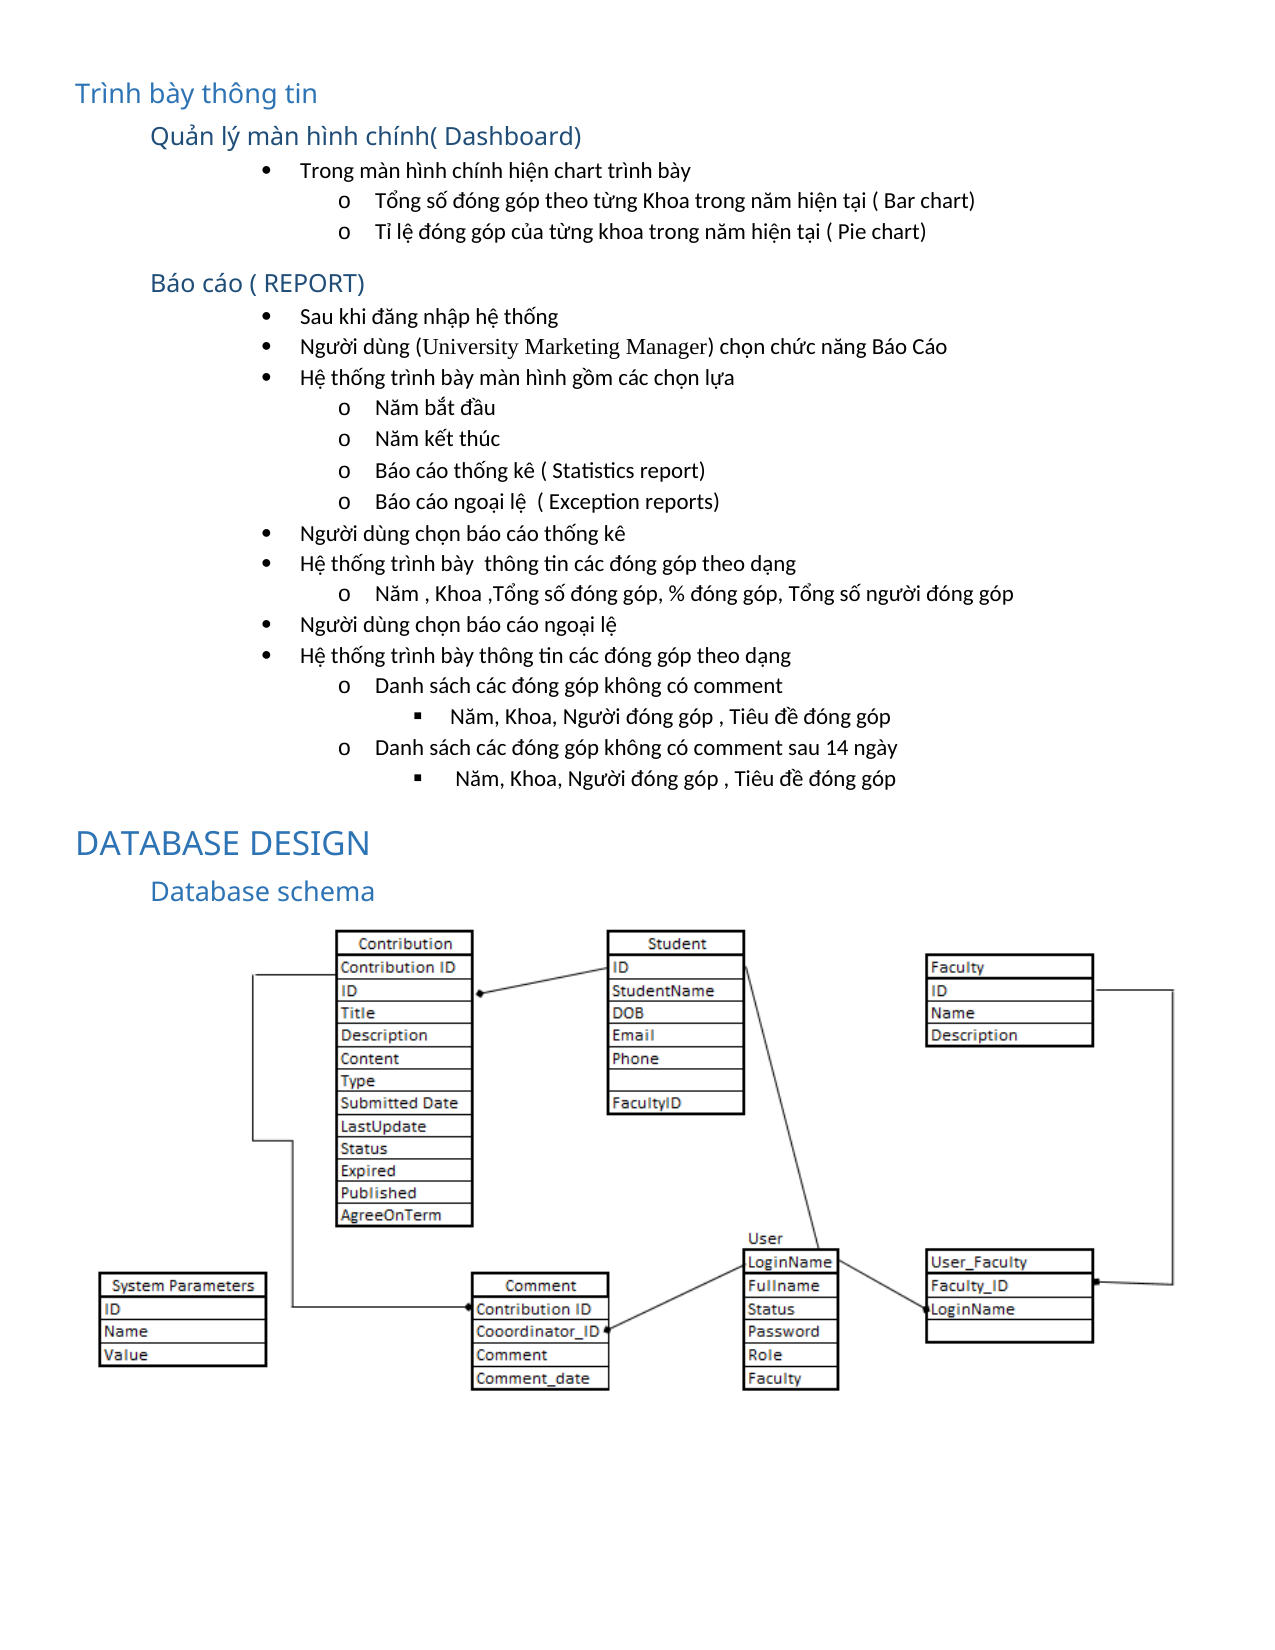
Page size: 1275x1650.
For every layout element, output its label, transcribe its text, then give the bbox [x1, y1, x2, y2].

list Danh sách các đóng góp không có comment sau 14 ngày [337, 733, 1200, 762]
list Danh sách các đóng góp không có comment [337, 671, 1200, 700]
subtitle DATABASE DESIGN [75, 819, 1200, 865]
list Trong màn hình chính hiện chart trình bày [262, 156, 1200, 184]
list Báo cáo ngoại lệ ( Exception reports) [337, 487, 1200, 516]
list Tỉ lệ đóng góp của từng khoa trong năm hiện tại ( Pie chart) [337, 217, 1200, 247]
subtitle Báo cáo ( REPORT) [75, 266, 1200, 299]
list Tổng số đóng góp theo từng Khoa trong năm hiện tại ( Bar chart) [337, 186, 1200, 215]
list Người dùng (University Marketing Manager) chọn chức năng Báo Cáo [262, 332, 1200, 361]
subtitle Database schema [75, 872, 1200, 909]
list Năm bắt đầu [337, 393, 1200, 422]
list Báo cáo thống kê ( Statistics report) [337, 456, 1200, 485]
list Hệ thống trình bày thông tin các đóng góp theo dạng [262, 641, 1200, 669]
list Năm, Khoa, Người đóng góp , Tiêu đề đóng góp [412, 764, 1200, 792]
subtitle Trình bày thông tin [75, 75, 1200, 112]
list Hệ thống trình bày màn hình gồm các chọn lựa [262, 363, 1200, 391]
list Năm kết thúc [337, 424, 1200, 453]
list Người dùng chọn báo cáo ngoại lệ [262, 611, 1200, 639]
list Năm, Khoa, Người đóng góp , Tiêu đề đóng góp [412, 702, 1200, 731]
list Năm , Khoa ,Tổng số đóng góp, % đóng góp, Tổng số người đóng góp [337, 579, 1200, 608]
list Hệ thống trình bày thông tin các đóng góp theo dạng [262, 549, 1200, 577]
list Người dùng chọn báo cáo thống kê [262, 519, 1200, 547]
list Sau khi đăng nhập hệ thống [262, 302, 1200, 330]
subtitle Quản lý màn hình chính( Dashboard) [75, 119, 1200, 153]
